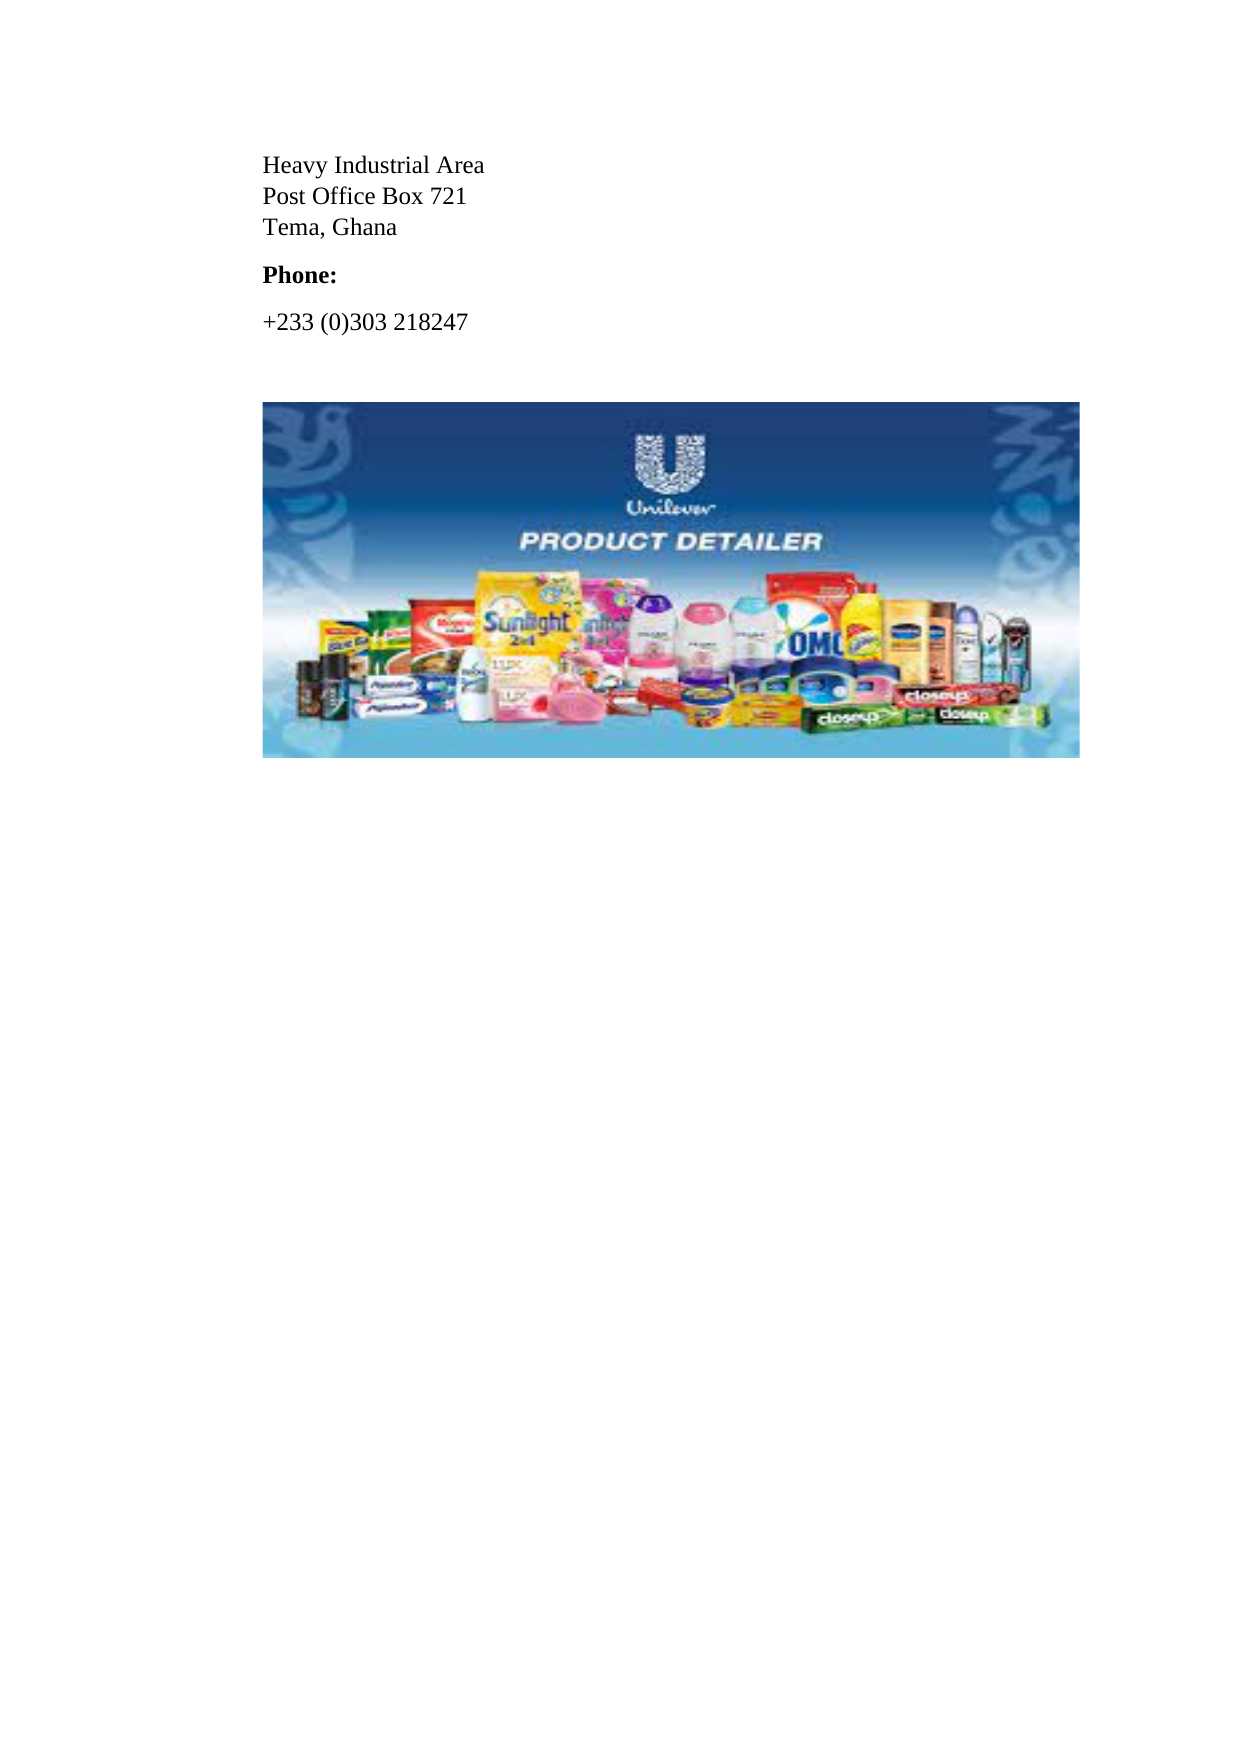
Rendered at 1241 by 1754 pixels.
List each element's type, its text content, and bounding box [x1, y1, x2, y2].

text +233 (0)303 218247 [262, 307, 1090, 336]
picture [262, 402, 1080, 758]
text Phone: [262, 260, 1090, 288]
text Heavy Industrial Area Post Office Box 721 Tema, Ghana [262, 150, 1090, 241]
